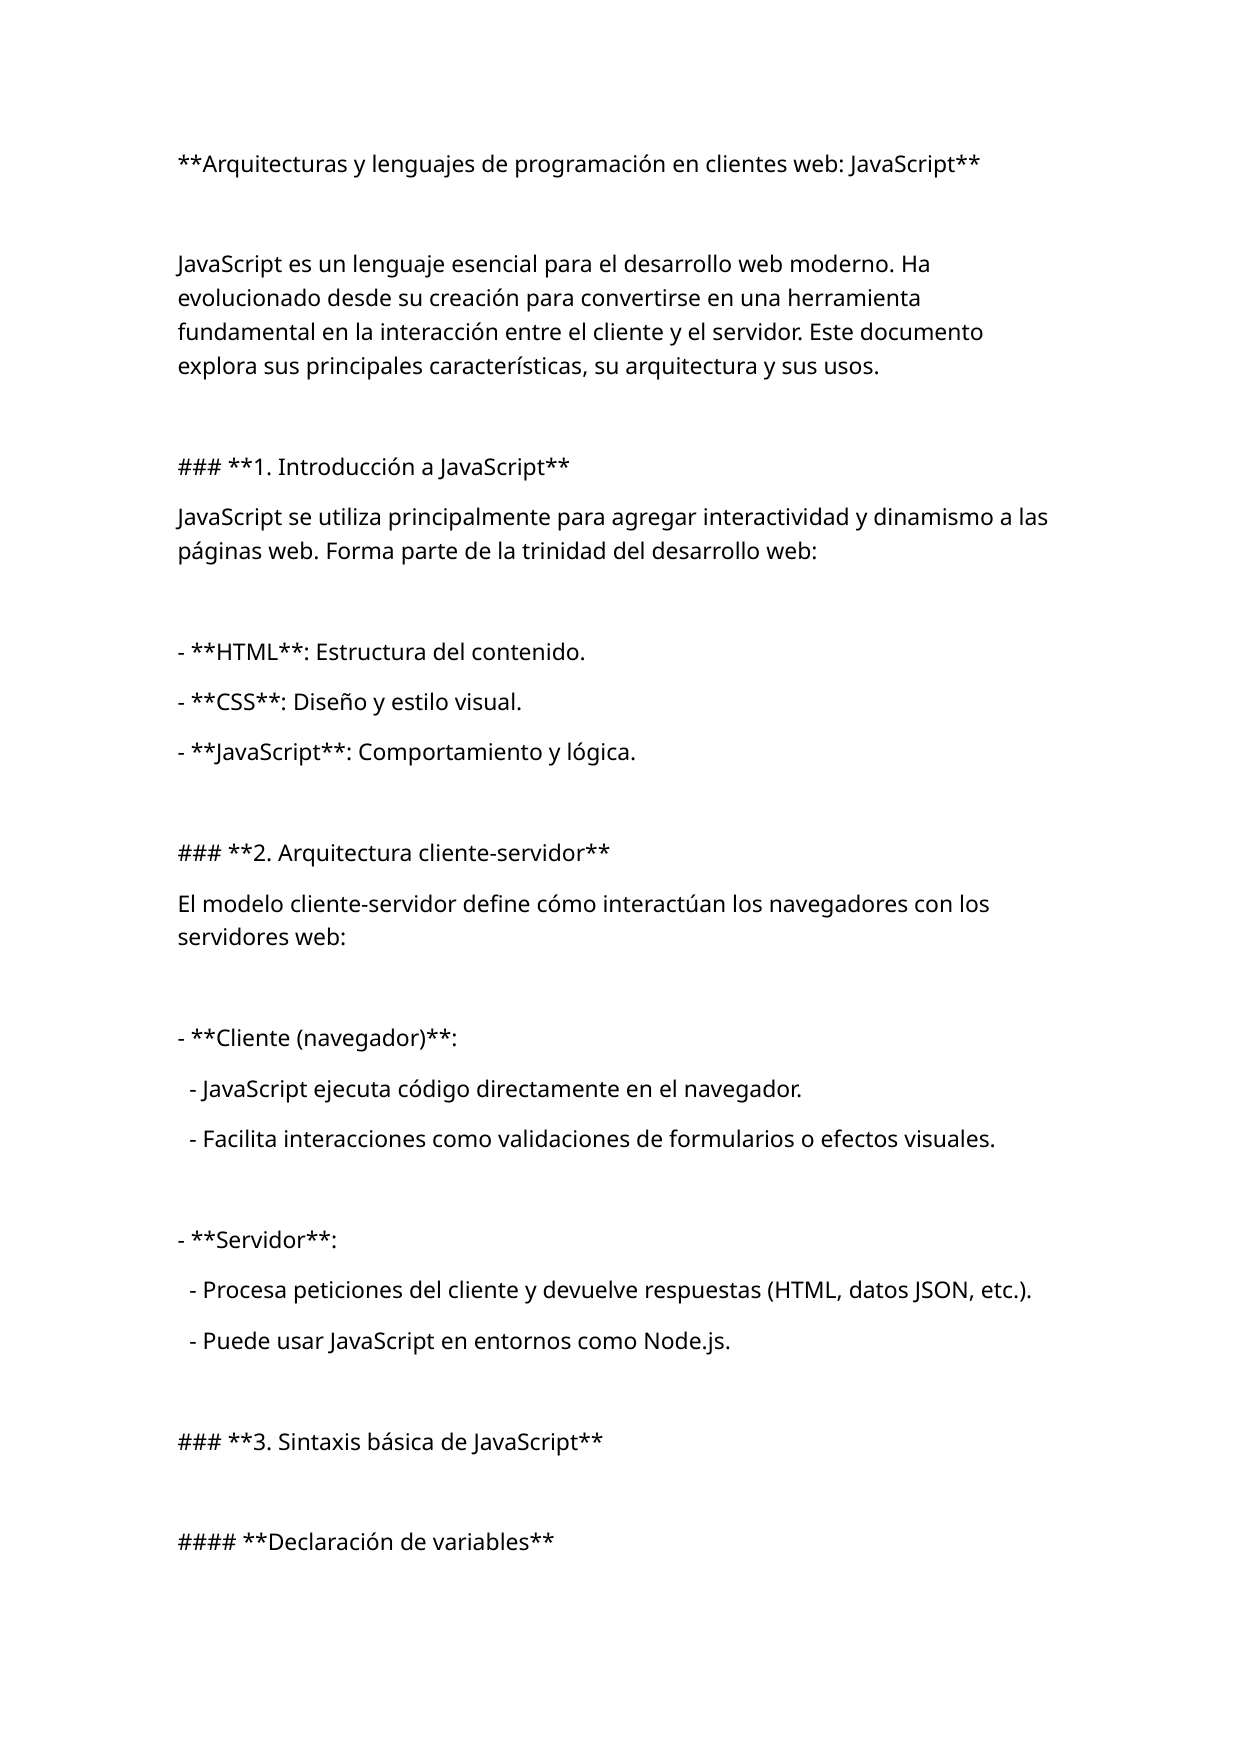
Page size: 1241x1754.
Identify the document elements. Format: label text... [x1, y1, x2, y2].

text - JavaScript ejecuta código directamente en el navegador. [177, 1073, 1063, 1104]
text - Facilita interacciones como validaciones de formularios o efectos visuales. [177, 1123, 1063, 1154]
text - **CSS**: Diseño y estilo visual. [177, 686, 1063, 717]
text ### **2. Arquitectura cliente-servidor** [177, 837, 1063, 868]
text **Arquitecturas y lenguajes de programación en clientes web: JavaScript** [177, 148, 1063, 179]
text #### **Declaración de variables** [177, 1526, 1063, 1558]
text - **JavaScript**: Comportamiento y lógica. [177, 736, 1063, 768]
text ### **3. Sintaxis básica de JavaScript** [177, 1426, 1063, 1457]
text - **HTML**: Estructura del contenido. [177, 636, 1063, 667]
text - **Servidor**: [177, 1224, 1063, 1255]
text ### **1. Introducción a JavaScript** [177, 451, 1063, 482]
text El modelo cliente-servidor define cómo interactúan los navegadores con los servidores web: [177, 888, 1063, 953]
text - **Cliente (navegador)**: [177, 1022, 1063, 1053]
text JavaScript se utiliza principalmente para agregar interactividad y dinamismo a las páginas web. Forma parte de la trinidad del desarrollo web: [177, 501, 1063, 566]
text JavaScript es un lenguaje esencial para el desarrollo web moderno. Ha evolucionado desde su creación para convertirse en una herramienta fundamental en la interacción entre el cliente y el servidor. Este documento explora sus principales características, su arquitectura y sus usos. [177, 248, 1063, 381]
text - Procesa peticiones del cliente y devuelve respuestas (HTML, datos JSON, etc.). [177, 1274, 1063, 1306]
text - Puede usar JavaScript en entornos como Node.js. [177, 1325, 1063, 1356]
